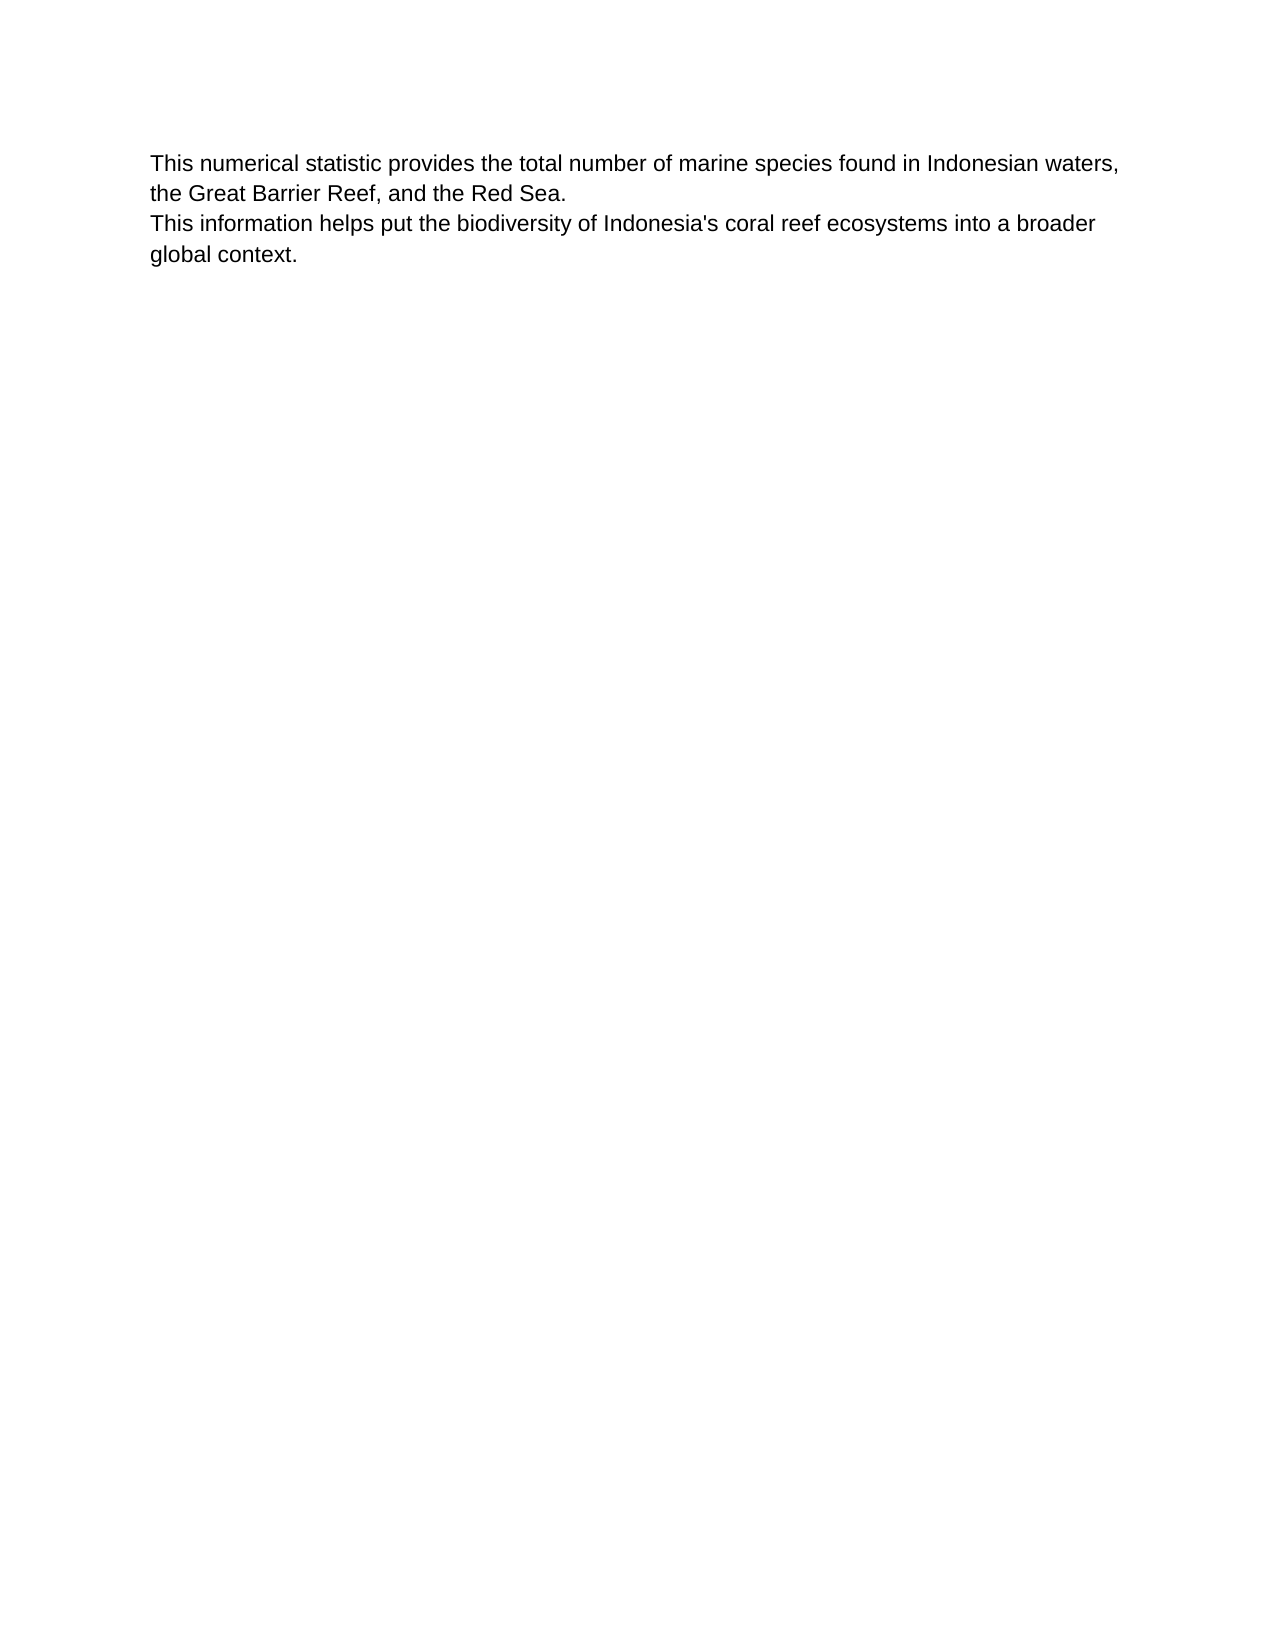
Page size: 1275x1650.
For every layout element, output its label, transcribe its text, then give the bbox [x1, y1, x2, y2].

text This information helps put the biodiversity of Indonesia's coral reef ecosystems into a broader global context. [150, 210, 1125, 267]
text This numerical statistic provides the total number of marine species found in Indonesian waters, the Great Barrier Reef, and the Red Sea. [150, 150, 1125, 207]
